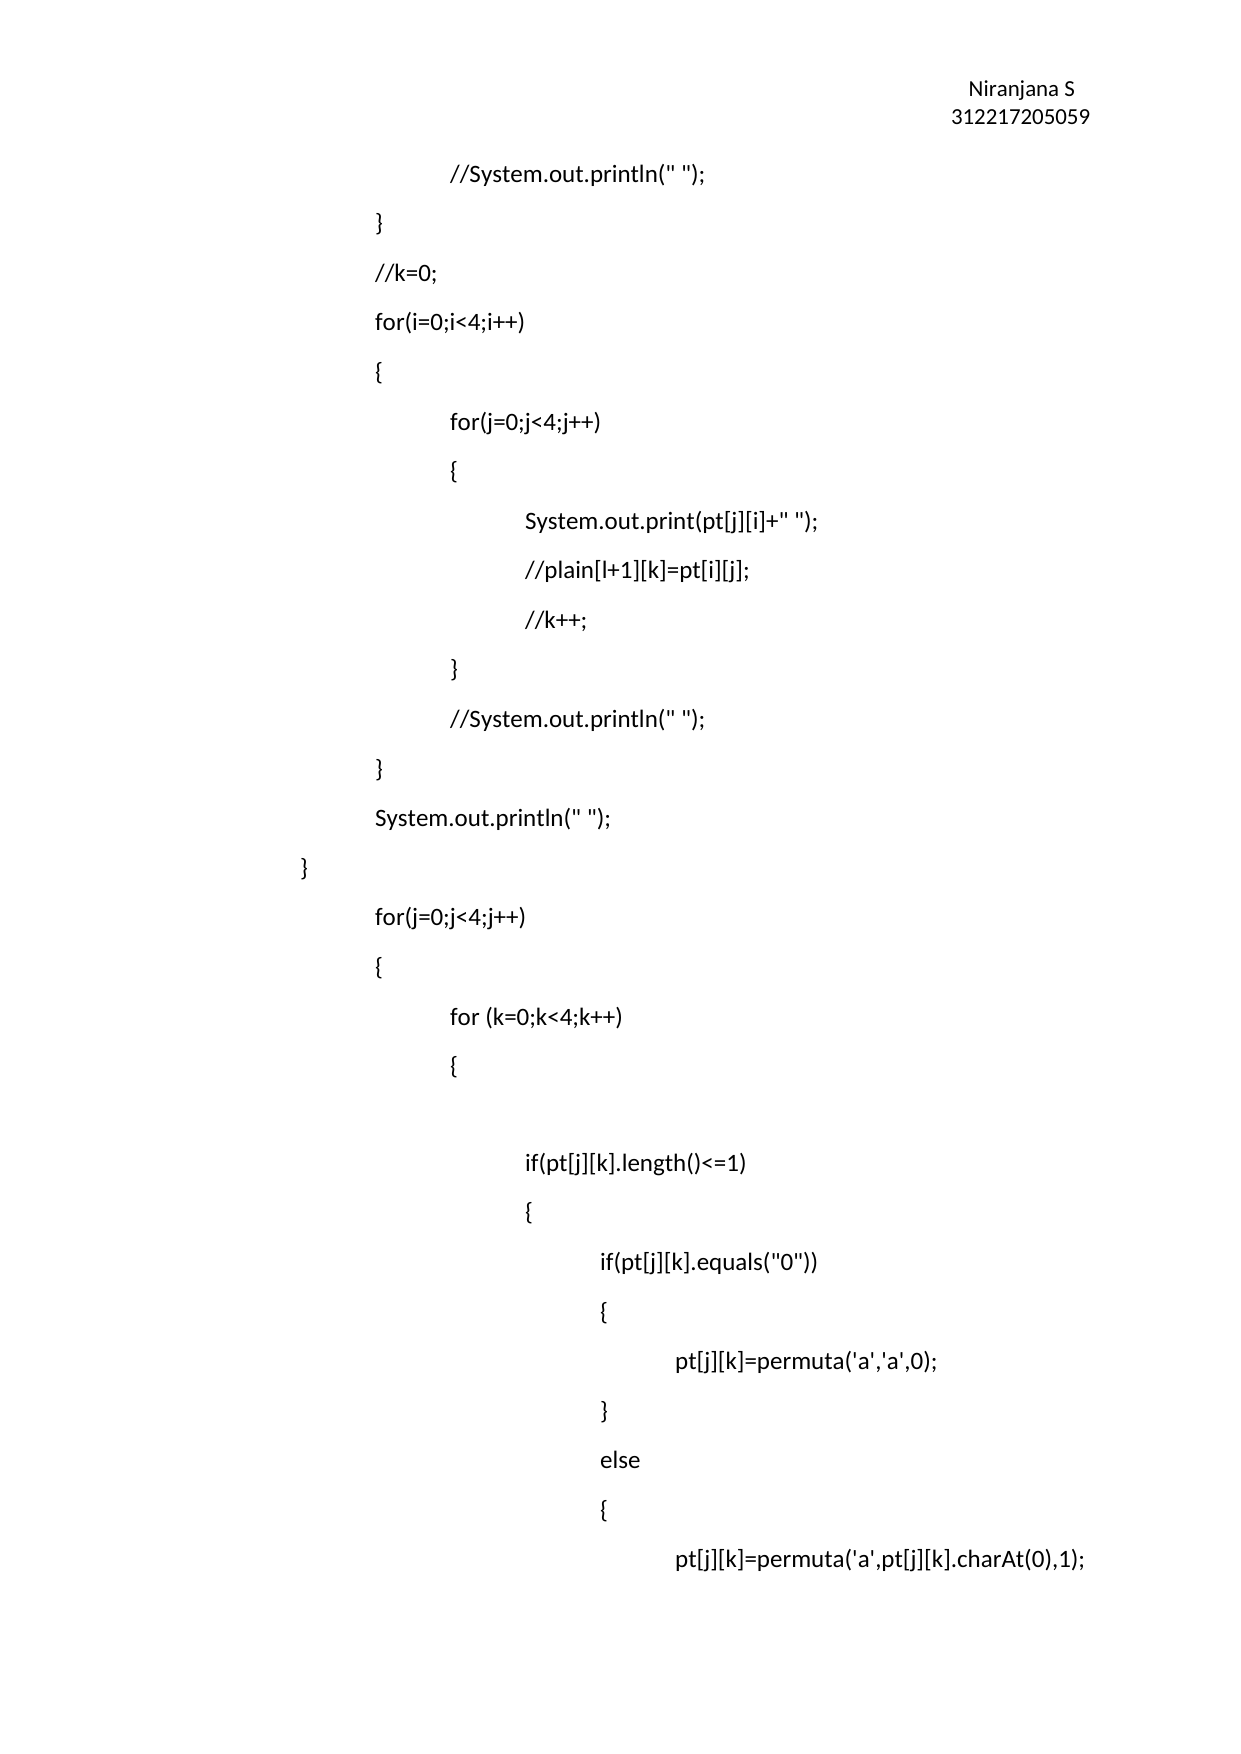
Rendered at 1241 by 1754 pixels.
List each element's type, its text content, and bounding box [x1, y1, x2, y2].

text pt[j][k]=permuta('a',pt[j][k].charAt(0),1); [150, 1544, 1090, 1574]
text { [150, 455, 1090, 486]
text //System.out.println(" "); [150, 158, 1090, 188]
text for(j=0;j<4;j++) [150, 902, 1090, 932]
text { [150, 1494, 1090, 1524]
text System.out.print(pt[j][i]+" "); [150, 505, 1090, 535]
text for (k=0;k<4;k++) [150, 1001, 1090, 1031]
text else [150, 1444, 1090, 1475]
text //System.out.println(" "); [150, 703, 1090, 734]
text if(pt[j][k].equals("0")) [150, 1246, 1090, 1277]
text pt[j][k]=permuta('a','a',0); [150, 1345, 1090, 1376]
text for(i=0;i<4;i++) [150, 307, 1090, 337]
text } [150, 207, 1090, 238]
text System.out.println(" "); [150, 802, 1090, 833]
text if(pt[j][k].length()<=1) [150, 1147, 1090, 1177]
text { [150, 1296, 1090, 1326]
text { [150, 356, 1090, 387]
text for(j=0;j<4;j++) [150, 406, 1090, 436]
text } [150, 753, 1090, 783]
text } [150, 852, 1090, 882]
text //k=0; [150, 257, 1090, 287]
text { [150, 951, 1090, 982]
text { [150, 1197, 1090, 1227]
text //k++; [150, 604, 1090, 634]
text //plain[l+1][k]=pt[i][j]; [150, 554, 1090, 585]
text } [150, 654, 1090, 684]
text { [150, 1050, 1090, 1081]
text } [150, 1395, 1090, 1425]
